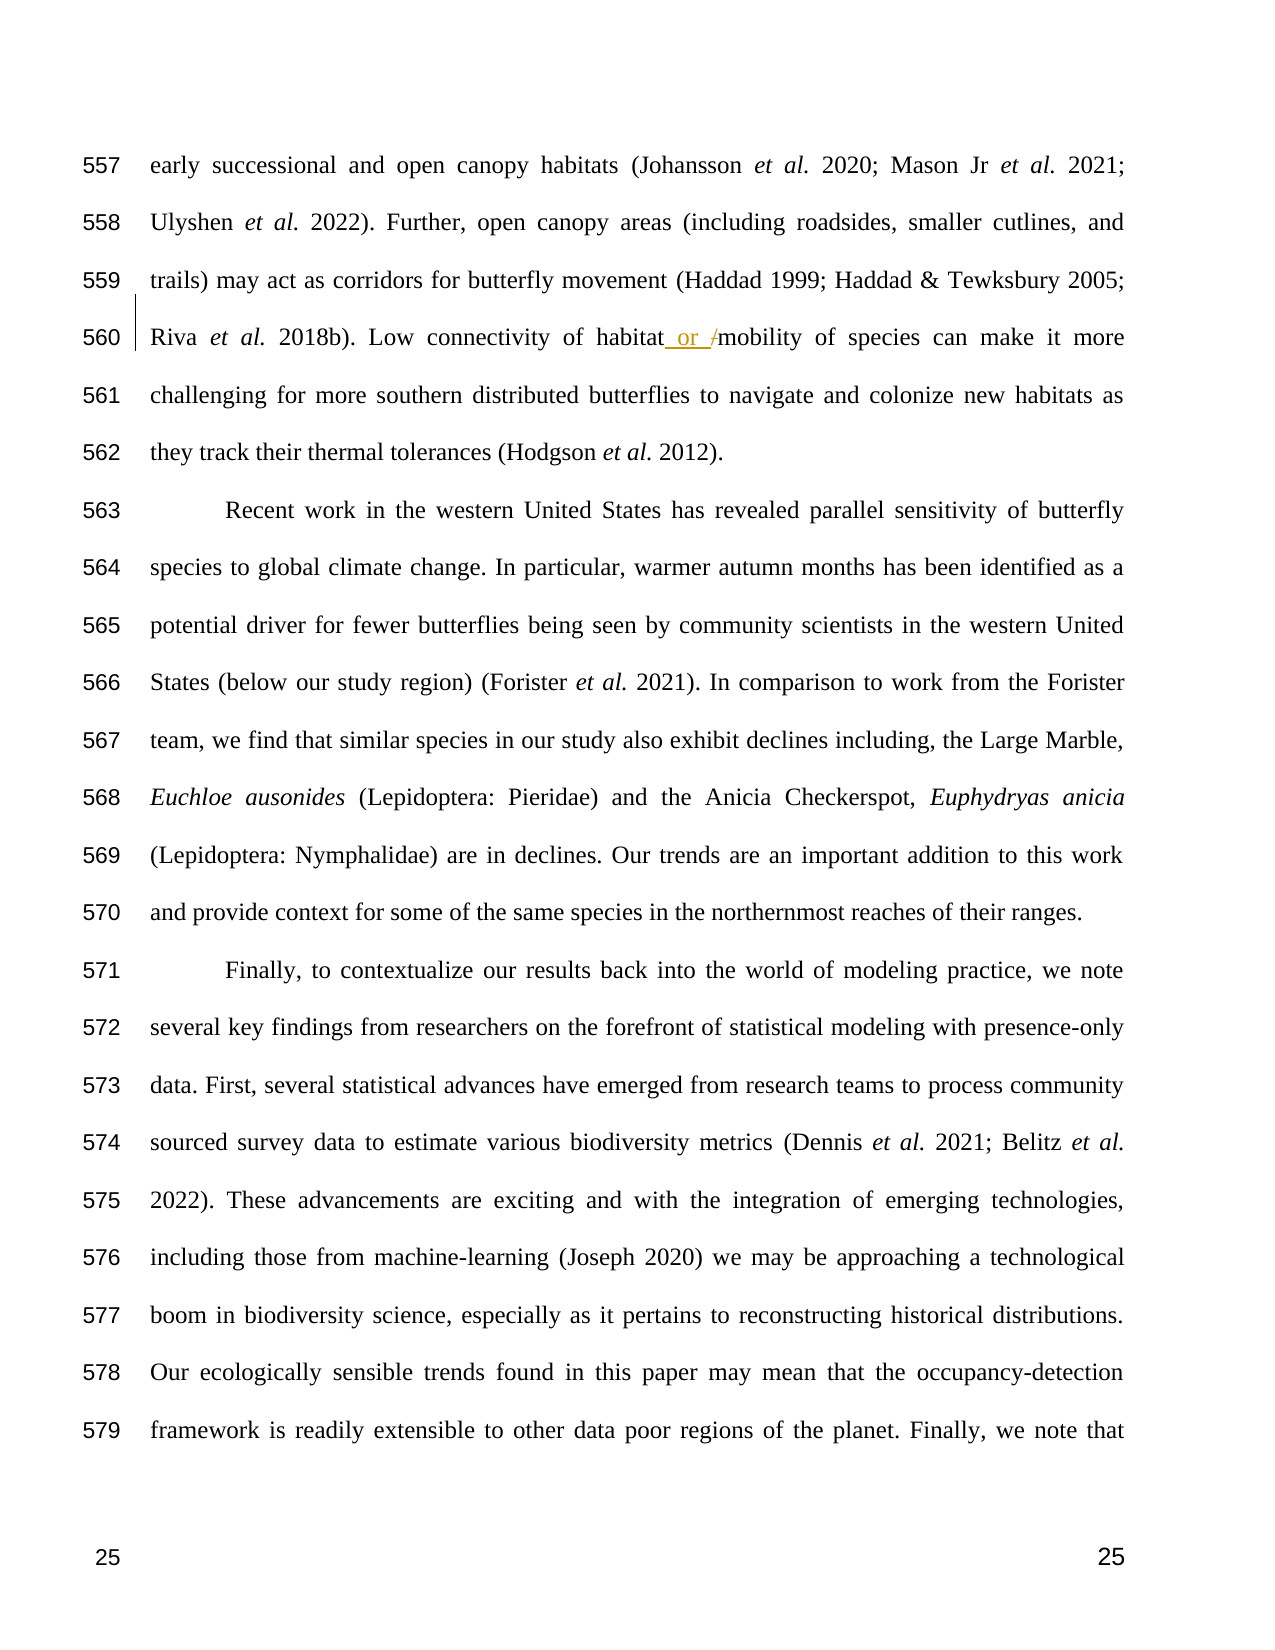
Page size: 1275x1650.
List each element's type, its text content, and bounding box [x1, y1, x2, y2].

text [150, 150, 1125, 466]
text Recent work in the western United States has revealed parallel sensitivity of butterfly species to global climate change. In particular, warmer autumn months has been identified as a potential driver for fewer butterflies being seen by community scientists in the western United States (below our study region) (Forister et al. 2021). In comparison to work from the Forister team, we find that similar species in our study also exhibit declines including, the Large Marble, Euchloe ausonides (Lepidoptera: Pieridae) and the Anicia Checkerspot, Euphydryas anicia (Lepidoptera: Nymphalidae) are in declines. Our trends are an important addition to this work and provide context for some of the same species in the northernmost reaches of their ranges. [150, 495, 1125, 926]
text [150, 955, 1125, 1444]
